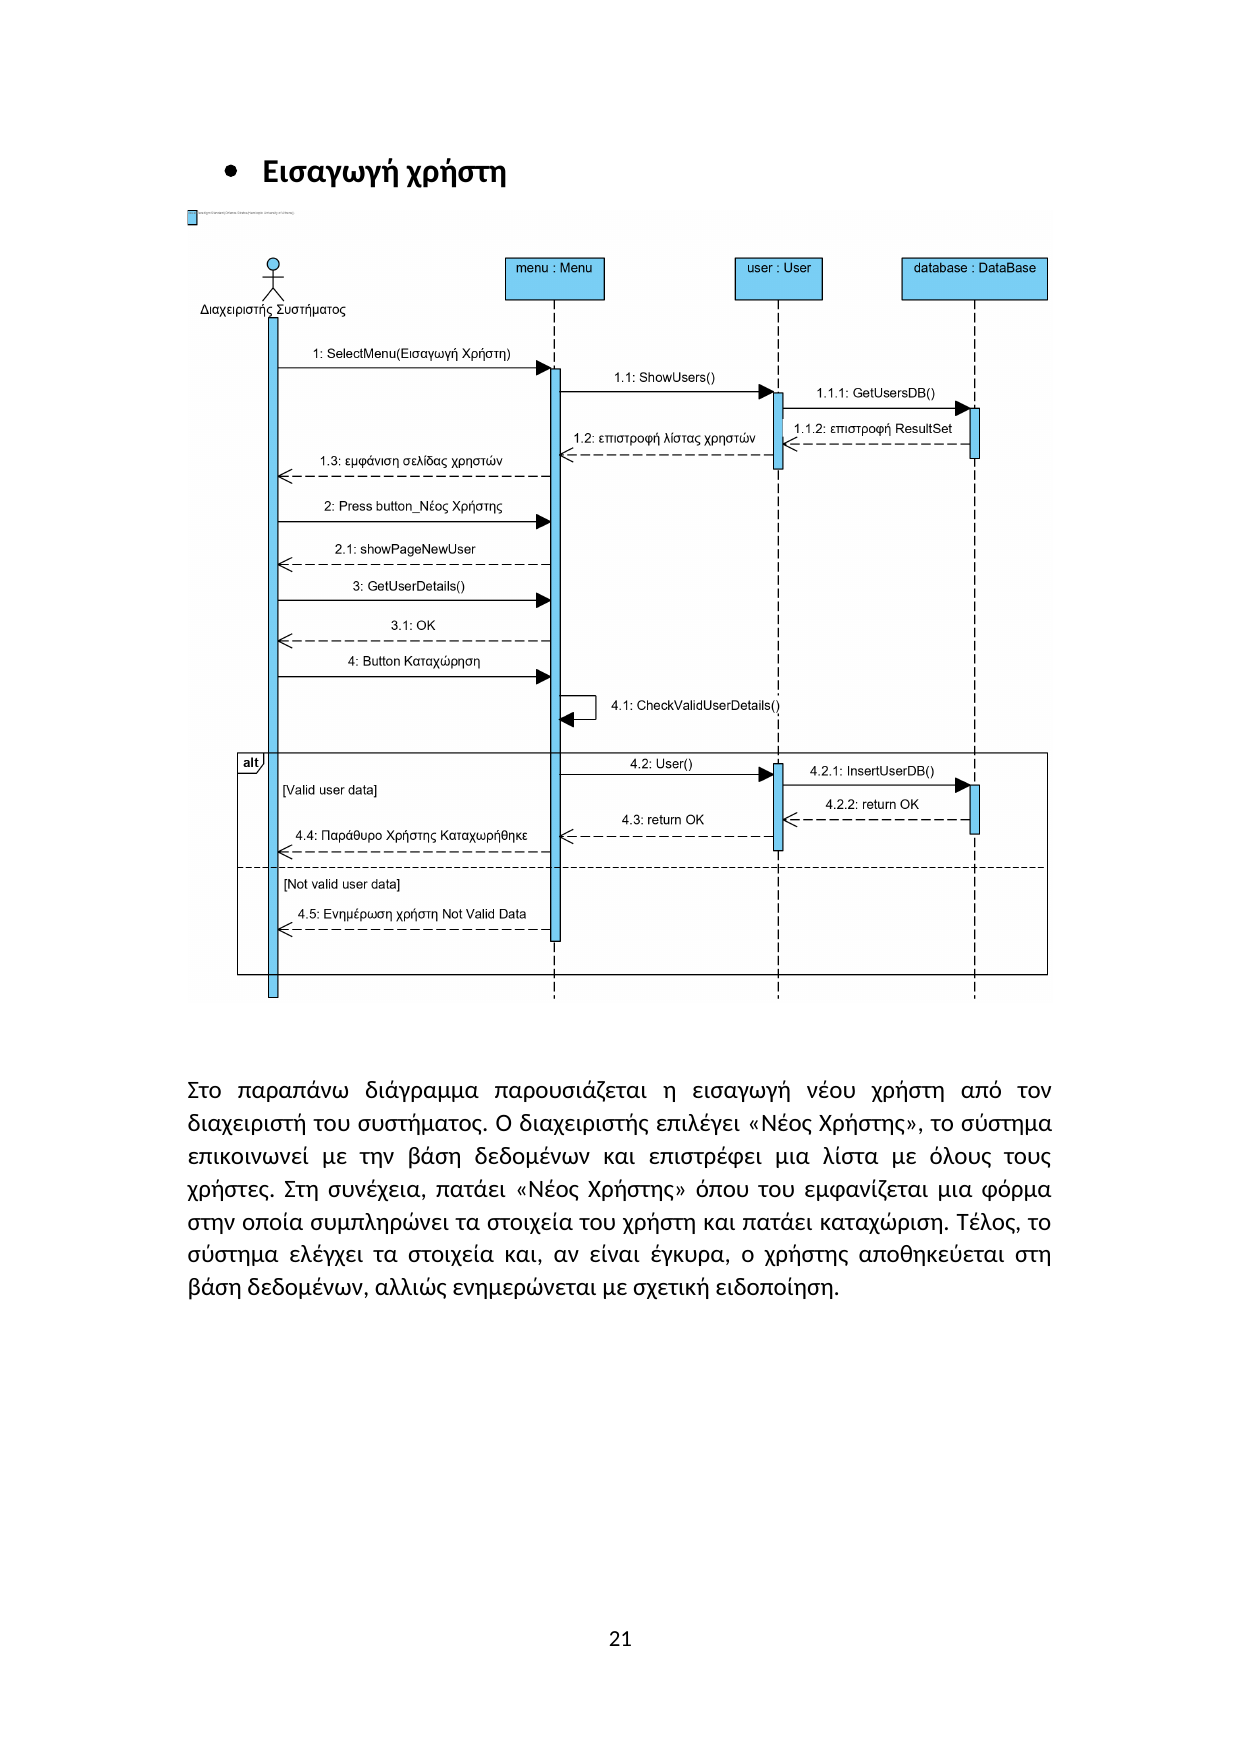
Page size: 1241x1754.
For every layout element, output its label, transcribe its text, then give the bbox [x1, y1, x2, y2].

list Εισαγωγή χρήστη [225, 150, 1053, 191]
picture [187, 210, 1053, 1003]
text Στο παραπάνω διάγραμμα παρουσιάζεται η εισαγωγή νέου χρήστη από τον διαχειριστή του συστήματος. Ο διαχειριστής επιλέγει «Νέος Χρήστης», το σύστημα επικοινωνεί με την βάση δεδομένων και επιστρέφει μια λίστα με όλους τους χρήστες. Στη συνέχεια, πατάει «Νέος Χρήστης» όπου του εμφανίζεται μια φόρμα στην οποία συμπληρώνει τα στοιχεία του χρήστη και πατάει καταχώριση. Τέλος, το σύστημα ελέγχει τα στοιχεία και, αν είναι έγκυρα, ο χρήστης αποθηκεύεται στη βάση δεδομένων, αλλιώς ενημερώνεται με σχετική ειδοποίηση. [187, 1074, 1053, 1302]
